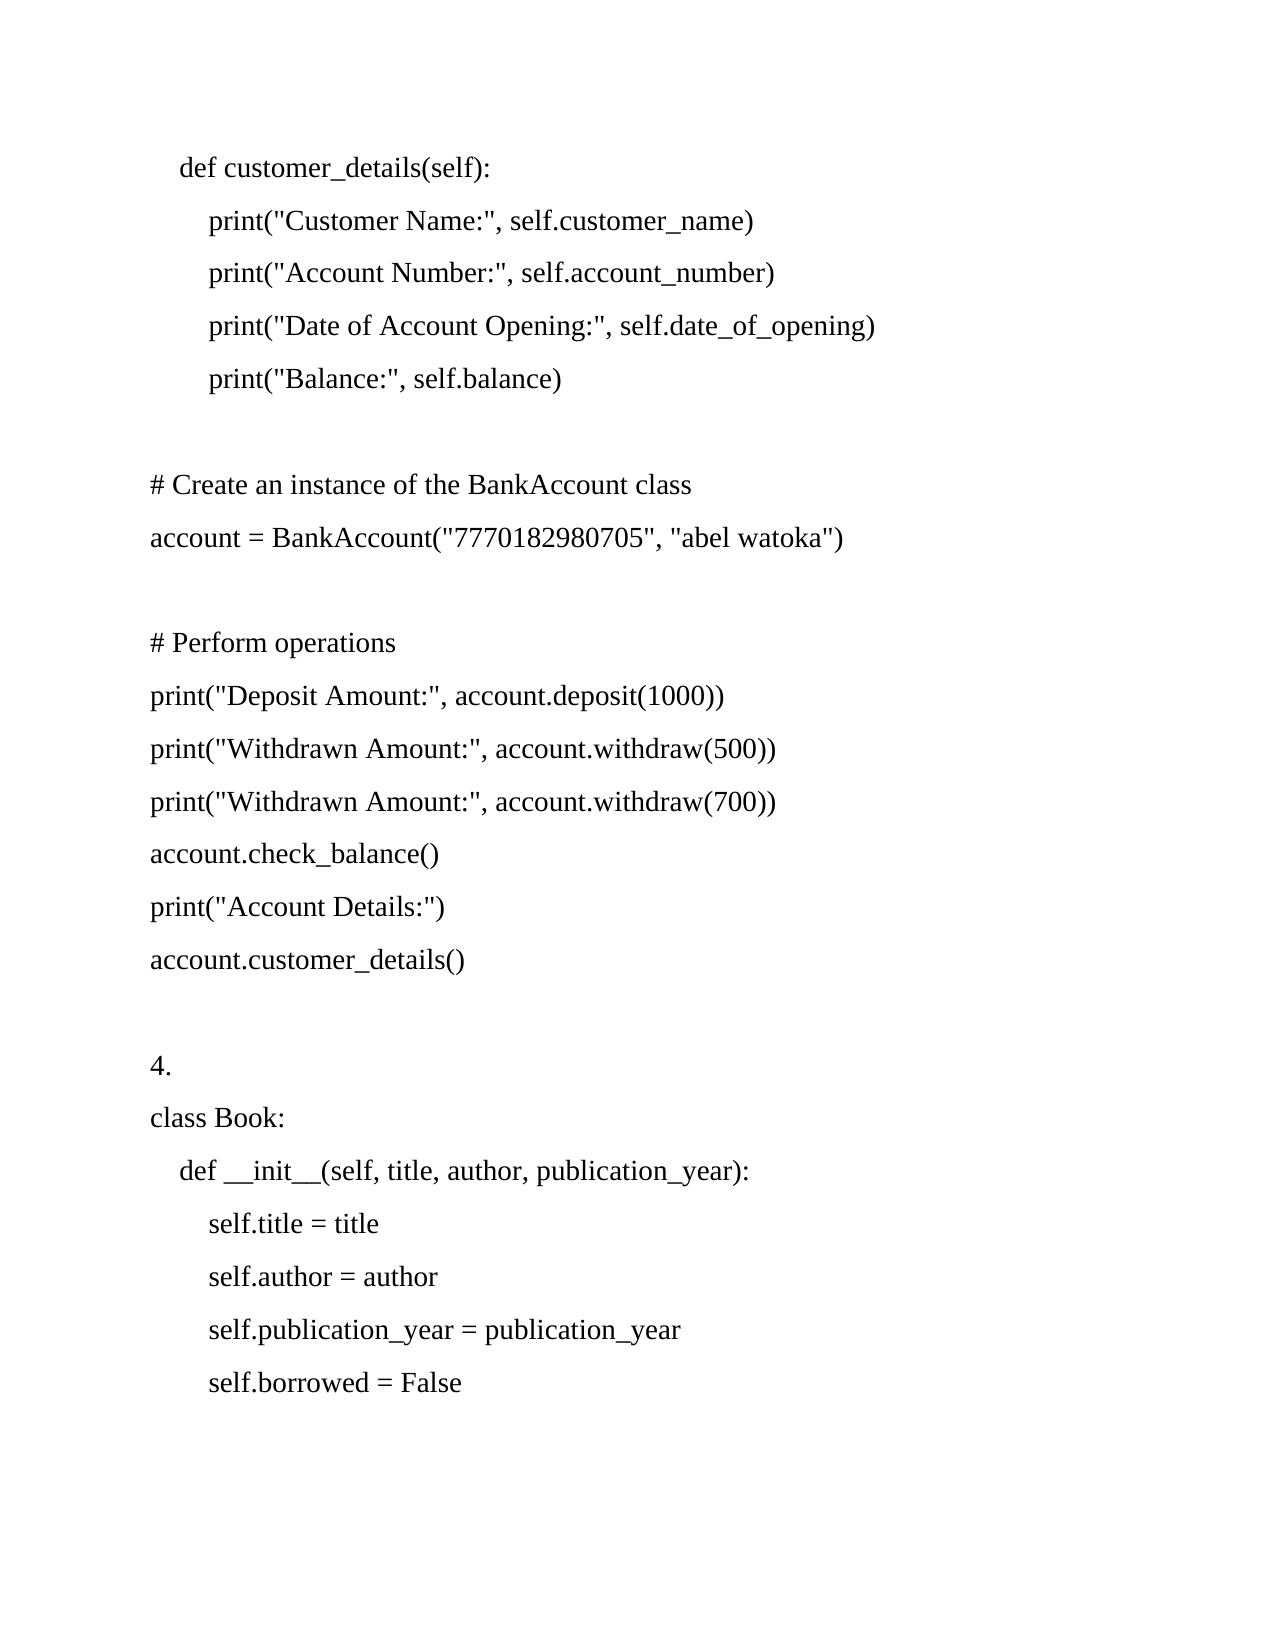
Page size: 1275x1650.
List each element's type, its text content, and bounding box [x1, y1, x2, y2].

text self.title = title [150, 1206, 1125, 1240]
text print("Account Number:", self.account_number) [150, 256, 1125, 289]
text # Perform operations [150, 625, 1125, 659]
text self.borrowed = False [150, 1365, 1125, 1398]
text print("Withdrawn Amount:", account.withdraw(500)) [150, 731, 1125, 764]
text print("Withdrawn Amount:", account.withdraw(700)) [150, 784, 1125, 817]
text # Create an instance of the BankAccount class [150, 467, 1125, 500]
text print("Date of Account Opening:", self.date_of_opening) [150, 308, 1125, 342]
text print("Account Details:") [150, 889, 1125, 923]
text account = BankAccount("7770182980705", "abel watoka") [150, 520, 1125, 553]
text self.publication_year = publication_year [150, 1312, 1125, 1345]
text print("Customer Name:", self.customer_name) [150, 203, 1125, 236]
text print("Balance:", self.balance) [150, 361, 1125, 395]
text account.customer_details() [150, 942, 1125, 976]
text class Book: [150, 1101, 1125, 1134]
text def __init__(self, title, author, publication_year): [150, 1153, 1125, 1187]
text 4. [150, 1048, 1125, 1081]
text print("Deposit Amount:", account.deposit(1000)) [150, 678, 1125, 712]
text self.author = author [150, 1259, 1125, 1293]
text account.check_balance() [150, 837, 1125, 870]
text def customer_details(self): [150, 150, 1125, 183]
